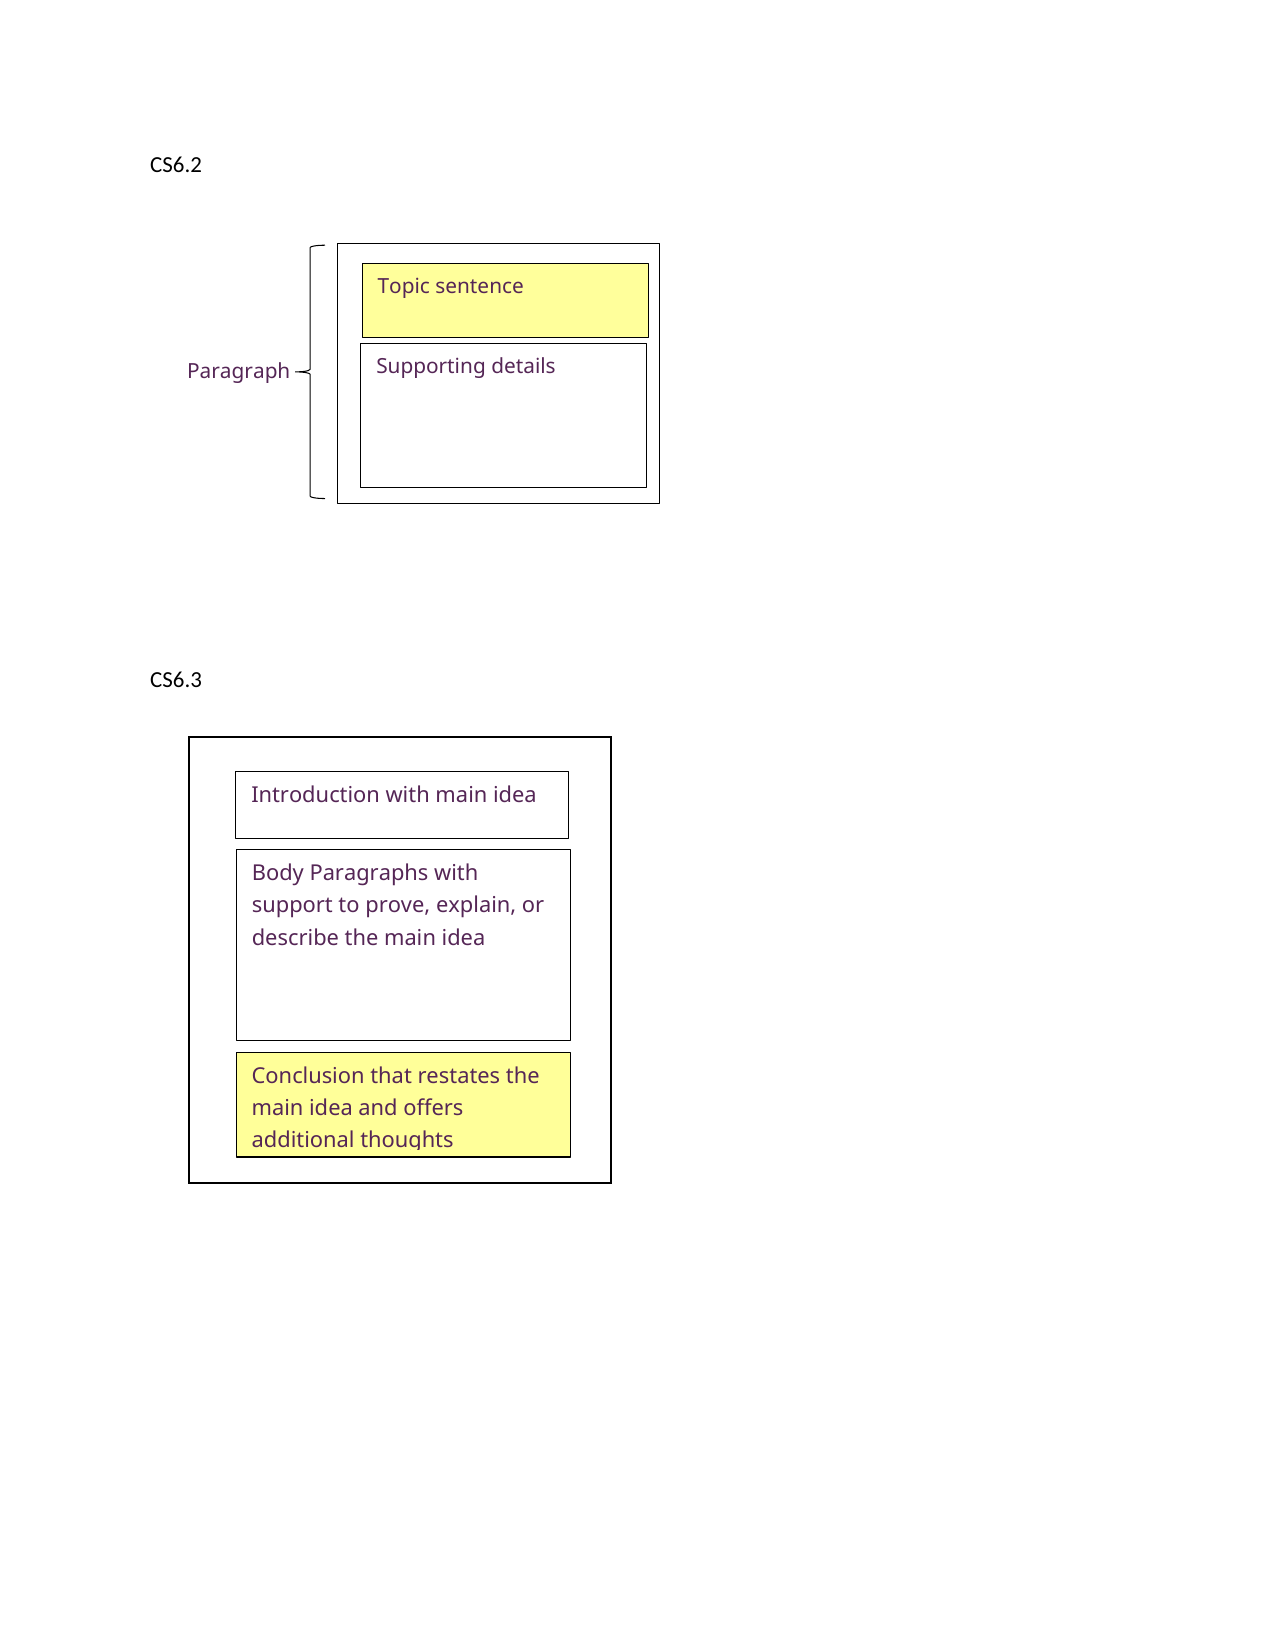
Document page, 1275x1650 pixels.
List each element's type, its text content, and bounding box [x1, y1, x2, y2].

text CS6.3 [150, 666, 1125, 694]
text CS6.2 [150, 150, 1125, 178]
